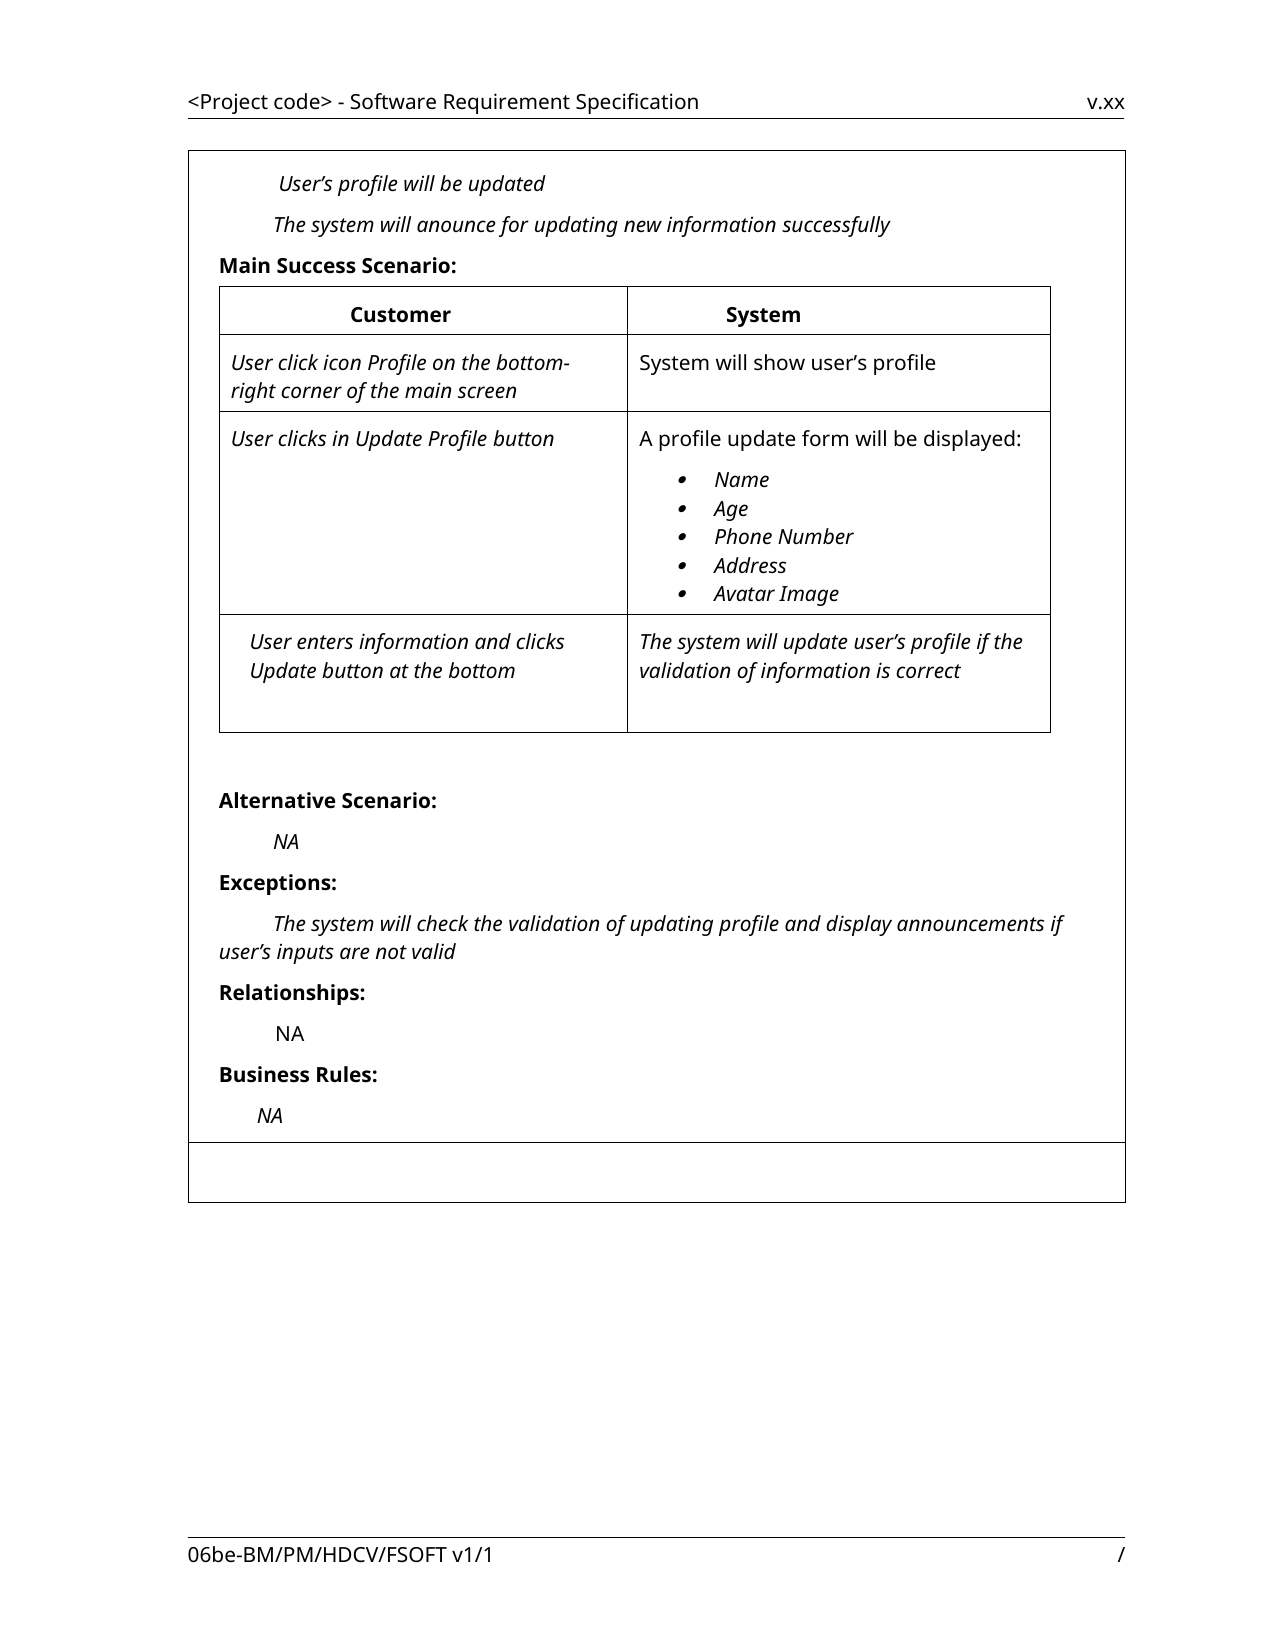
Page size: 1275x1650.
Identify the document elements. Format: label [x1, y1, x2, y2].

table_cell [189, 151, 1125, 1142]
table_cell [189, 1143, 1125, 1202]
